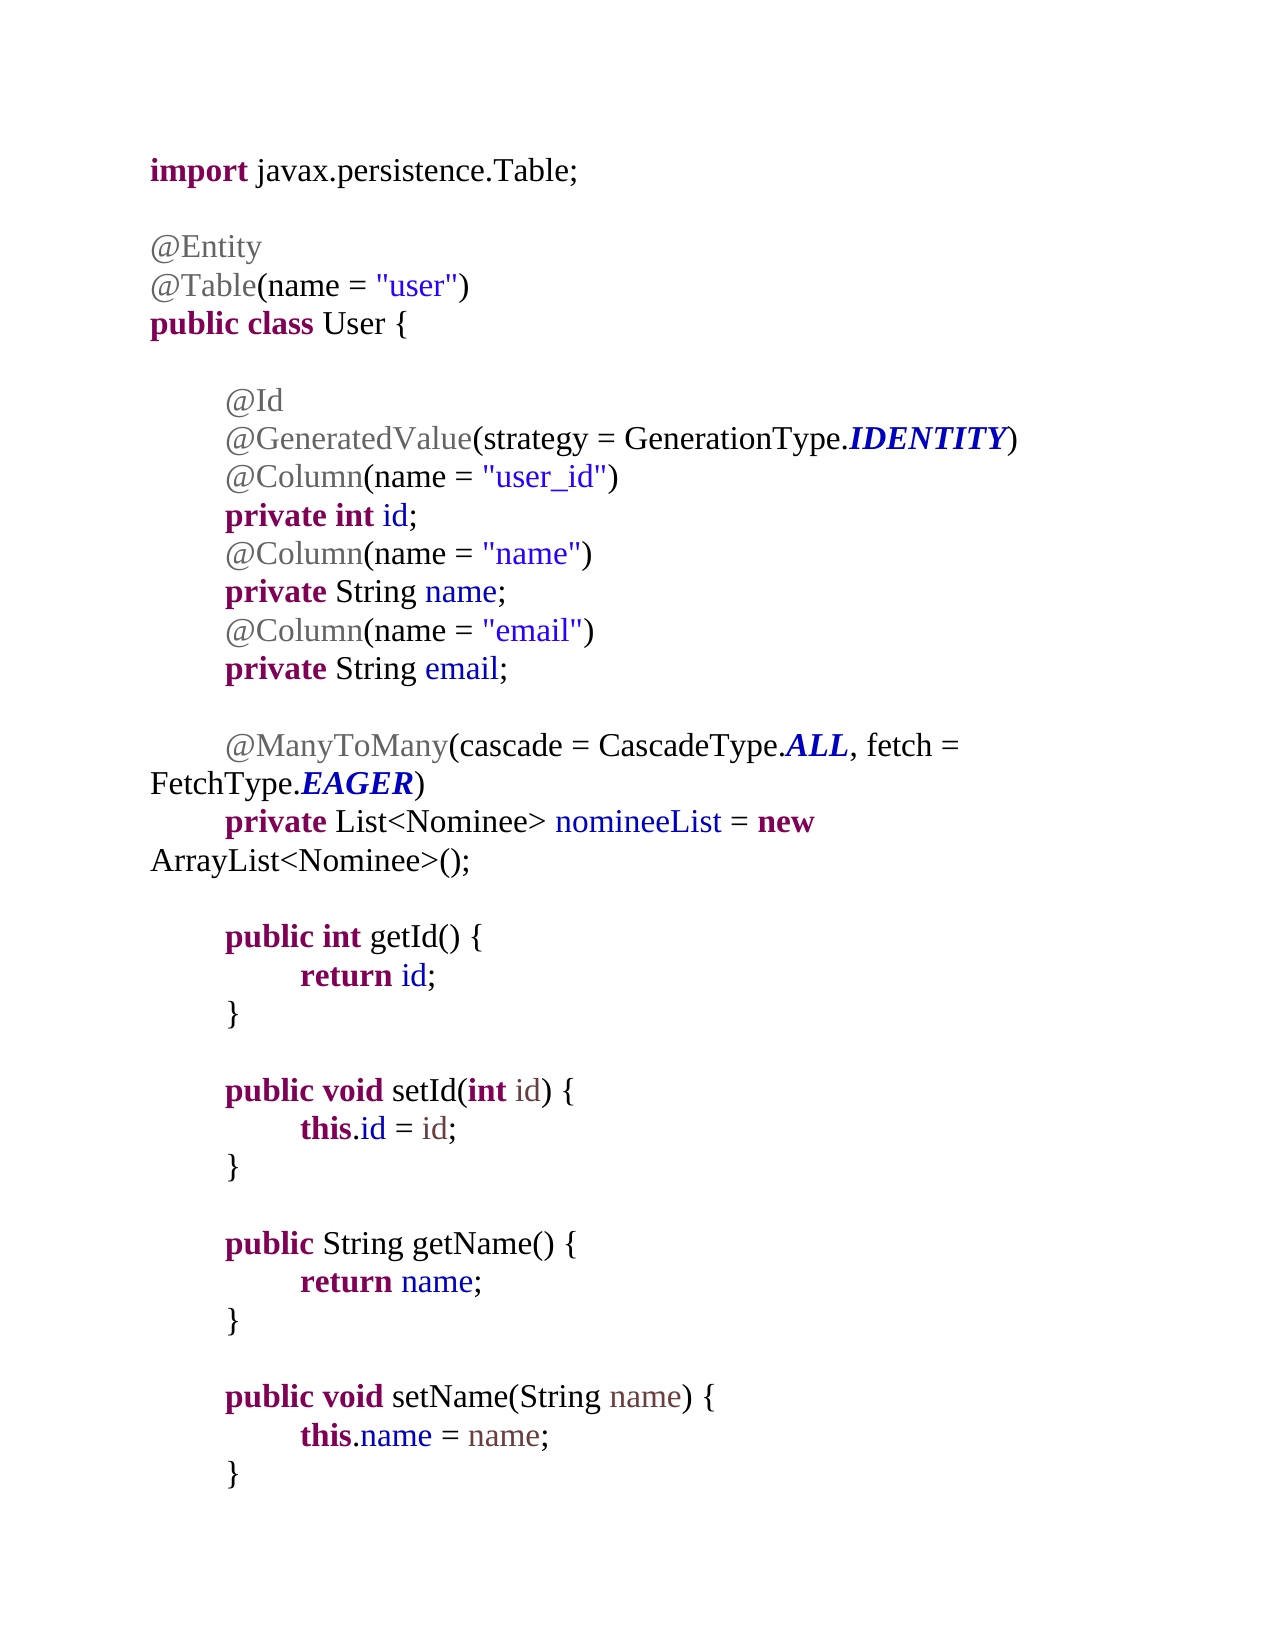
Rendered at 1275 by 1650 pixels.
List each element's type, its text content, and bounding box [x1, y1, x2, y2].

text public void setId(int id) { [150, 1070, 1125, 1108]
text public int getId() { [150, 917, 1125, 955]
text private List<Nominee> nomineeList = new ArrayList<Nominee>(); [150, 802, 1125, 878]
text public class User { [150, 303, 1125, 342]
text this.id = id; [150, 1108, 1125, 1147]
text } [150, 1300, 1125, 1338]
text @Id [150, 380, 1125, 418]
text @ManyToMany(cascade = CascadeType.ALL, fetch = FetchType.EAGER) [150, 725, 1125, 802]
text return name; [150, 1262, 1125, 1300]
text } [150, 1147, 1125, 1185]
text private String name; [150, 572, 1125, 610]
text @Column(name = "user_id") [150, 457, 1125, 495]
text } [150, 993, 1125, 1032]
text public String getName() { [150, 1223, 1125, 1262]
text private int id; [150, 495, 1125, 533]
text return id; [150, 955, 1125, 993]
text this.name = name; [150, 1415, 1125, 1453]
text @Column(name = "email") [150, 610, 1125, 648]
text public void setName(String name) { [150, 1377, 1125, 1415]
text private String email; [150, 648, 1125, 687]
text } [150, 1453, 1125, 1492]
text import javax.persistence.Table; [150, 150, 1125, 188]
text @Table(name = "user") [150, 265, 1125, 303]
text @Column(name = "name") [150, 533, 1125, 572]
text @GeneratedValue(strategy = GenerationType.IDENTITY) [150, 418, 1125, 457]
text @Entity [150, 227, 1125, 265]
